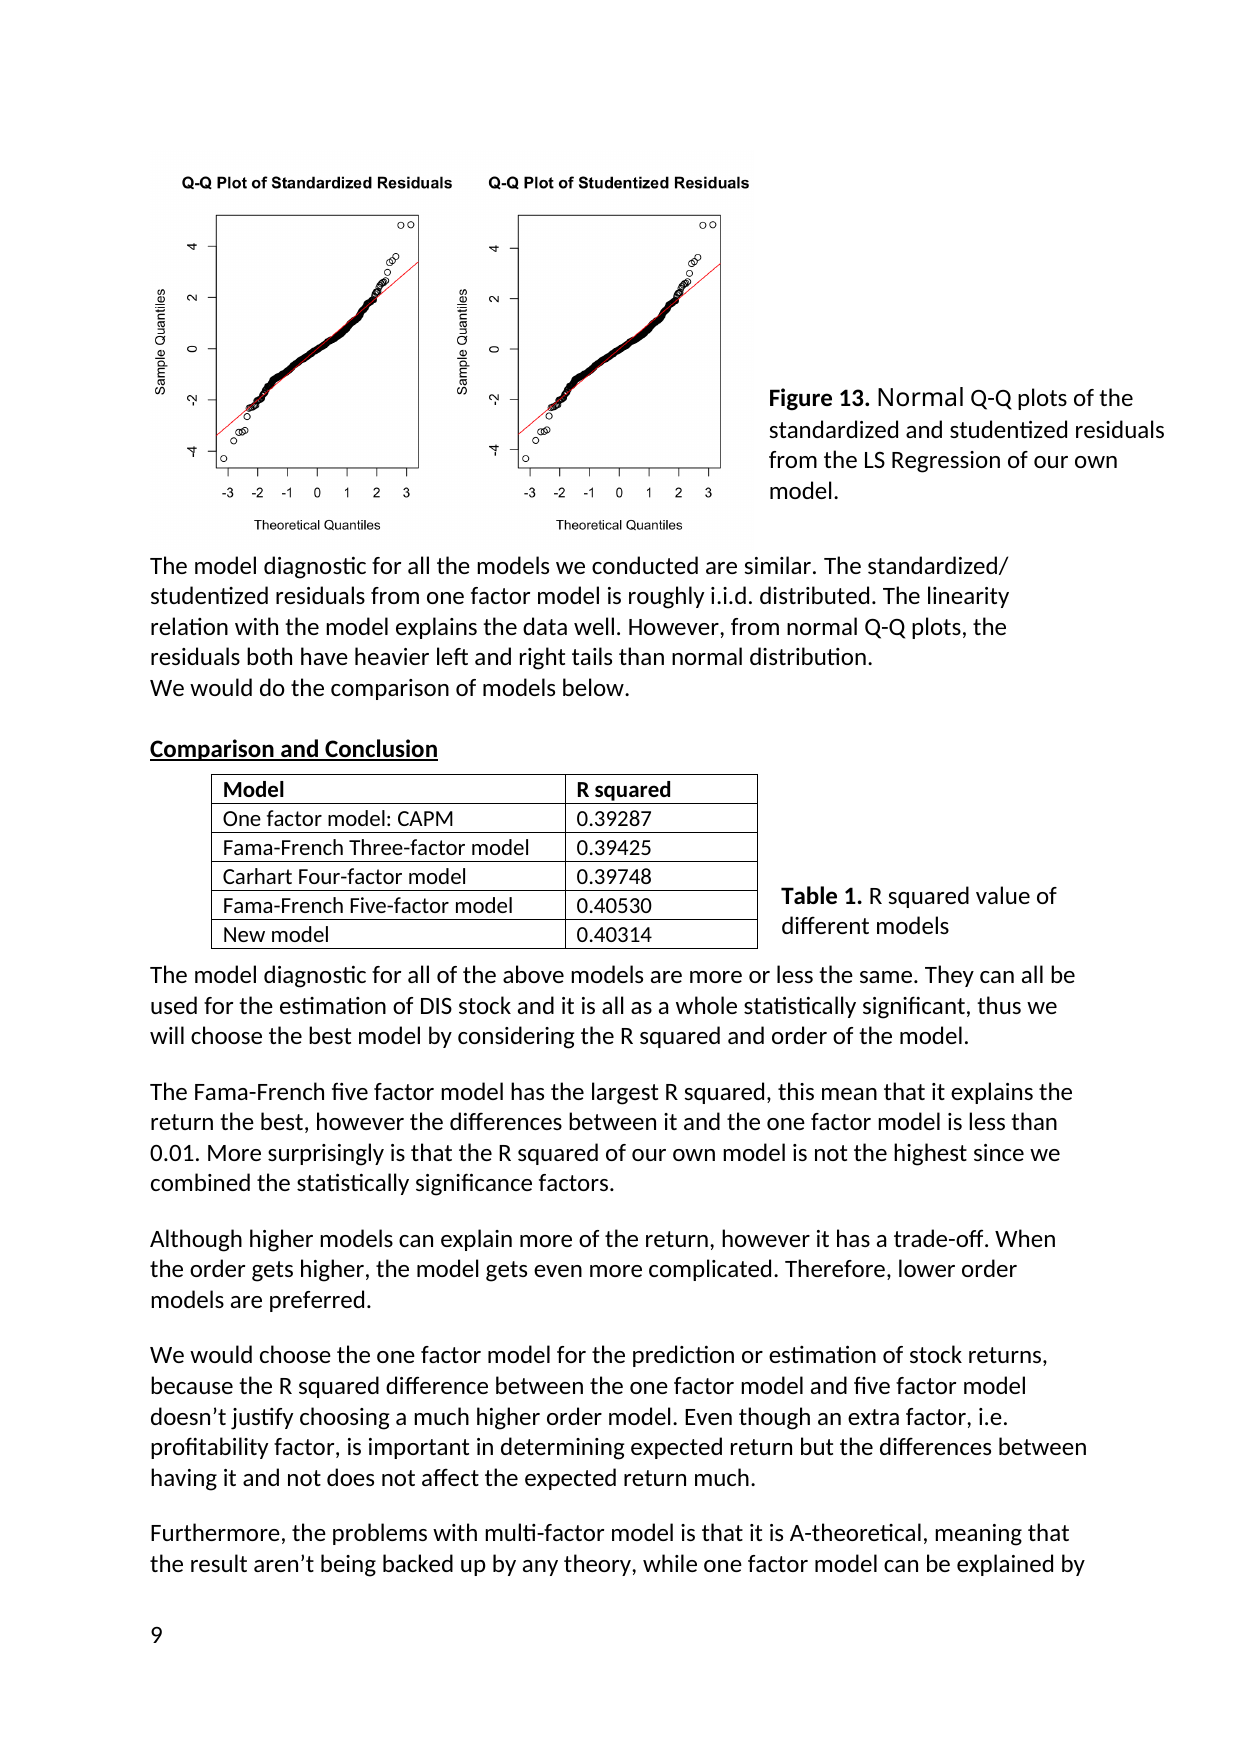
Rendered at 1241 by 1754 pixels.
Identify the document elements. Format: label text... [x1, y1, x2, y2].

text Although higher models can explain more of the return, however it has a trade-off. When the order gets higher, the model gets even more complicated. Therefore, lower order models are preferred. [150, 1223, 1090, 1315]
table_cell 0.40530 [566, 891, 757, 919]
text The Fama-French five factor model has the largest R squared, this mean that it explains the return the best, however the differences between it and the one factor model is less than 0.01. More surprisingly is that the R squared of our own model is not the highest since we combined the statistically significance factors. [150, 1076, 1090, 1198]
table_cell Carhart Four-factor model [212, 862, 565, 890]
text The model diagnostic for all of the above models are more or less the same. They can all be used for the estimation of DIS stock and it is all as a whole statistically significant, thus we will choose the best model by considering the R squared and order of the model. [150, 959, 1090, 1051]
table_cell 0.39287 [566, 804, 757, 832]
table_cell Fama-French Five-factor model [212, 891, 565, 919]
text The model diagnostic for all the models we conducted are similar. The standardized/ studentized residuals from one factor model is roughly i.i.d. distributed. The linearity relation with the model explains the data well. However, from normal Q-Q plots, the residuals both have heavier left and right tails than normal distribution. [150, 550, 1090, 672]
text Comparison and Conclusion [150, 733, 1090, 764]
text We would do the comparison of models below. [150, 672, 1090, 703]
table_cell 0.39748 [566, 862, 757, 890]
table_header Model [212, 775, 565, 803]
table_cell 0.40314 [566, 920, 757, 948]
table_header R squared [566, 775, 757, 803]
picture [150, 150, 754, 550]
table_cell New model [212, 920, 565, 948]
text We would choose the one factor model for the prediction or estimation of stock returns, because the R squared difference between the one factor model and five factor model doesn’t justify choosing a much higher order model. Even though an extra factor, i.e. profitability factor, is important in determining expected return but the differences between having it and not does not affect the expected return much. [150, 1340, 1090, 1492]
table_cell One factor model: CAPM [212, 804, 565, 832]
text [150, 1517, 1090, 1578]
table_cell 0.39425 [566, 833, 757, 861]
table_cell Fama-French Three-factor model [212, 833, 565, 861]
